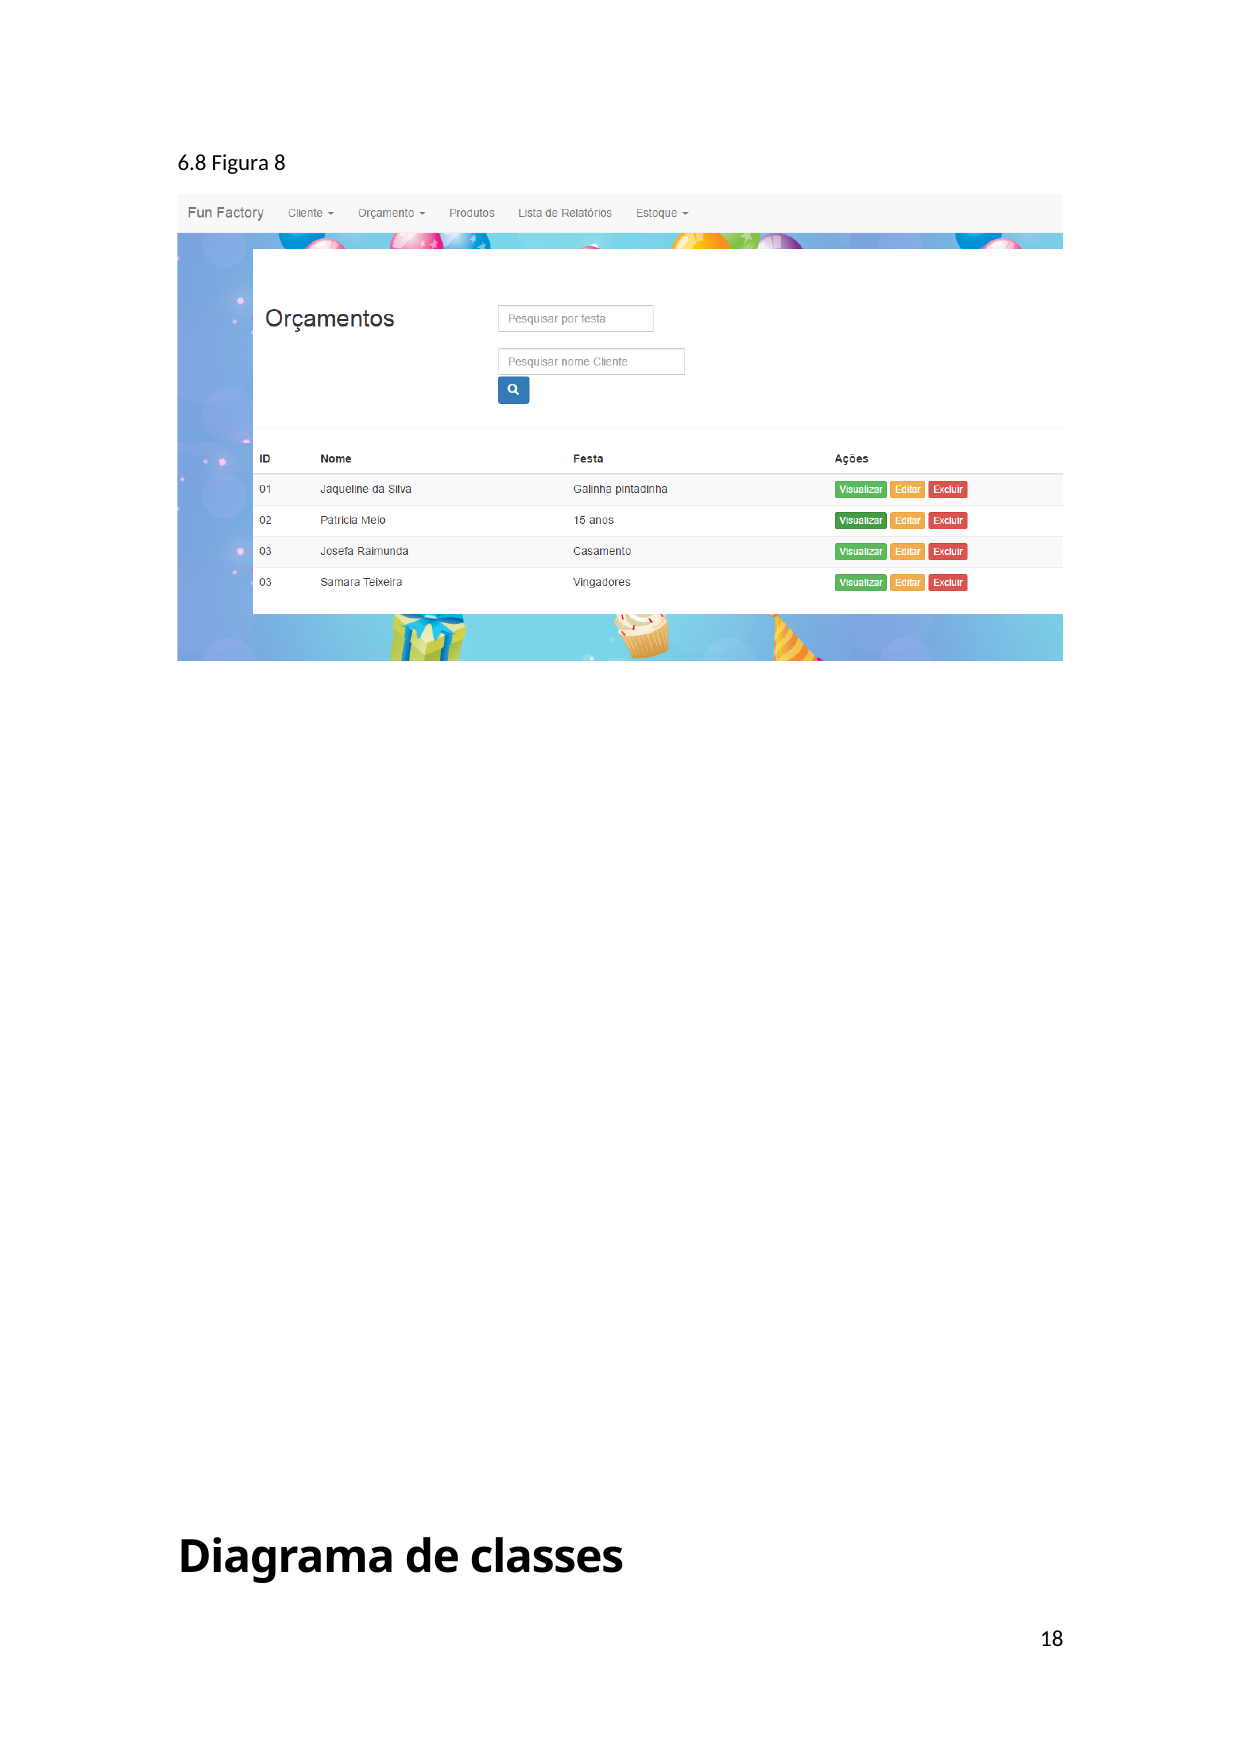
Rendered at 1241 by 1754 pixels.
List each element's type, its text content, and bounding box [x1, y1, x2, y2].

picture [177, 194, 1063, 661]
text 6.8 Figura 8 [177, 148, 1063, 176]
title Diagrama de classes [177, 1523, 1063, 1585]
